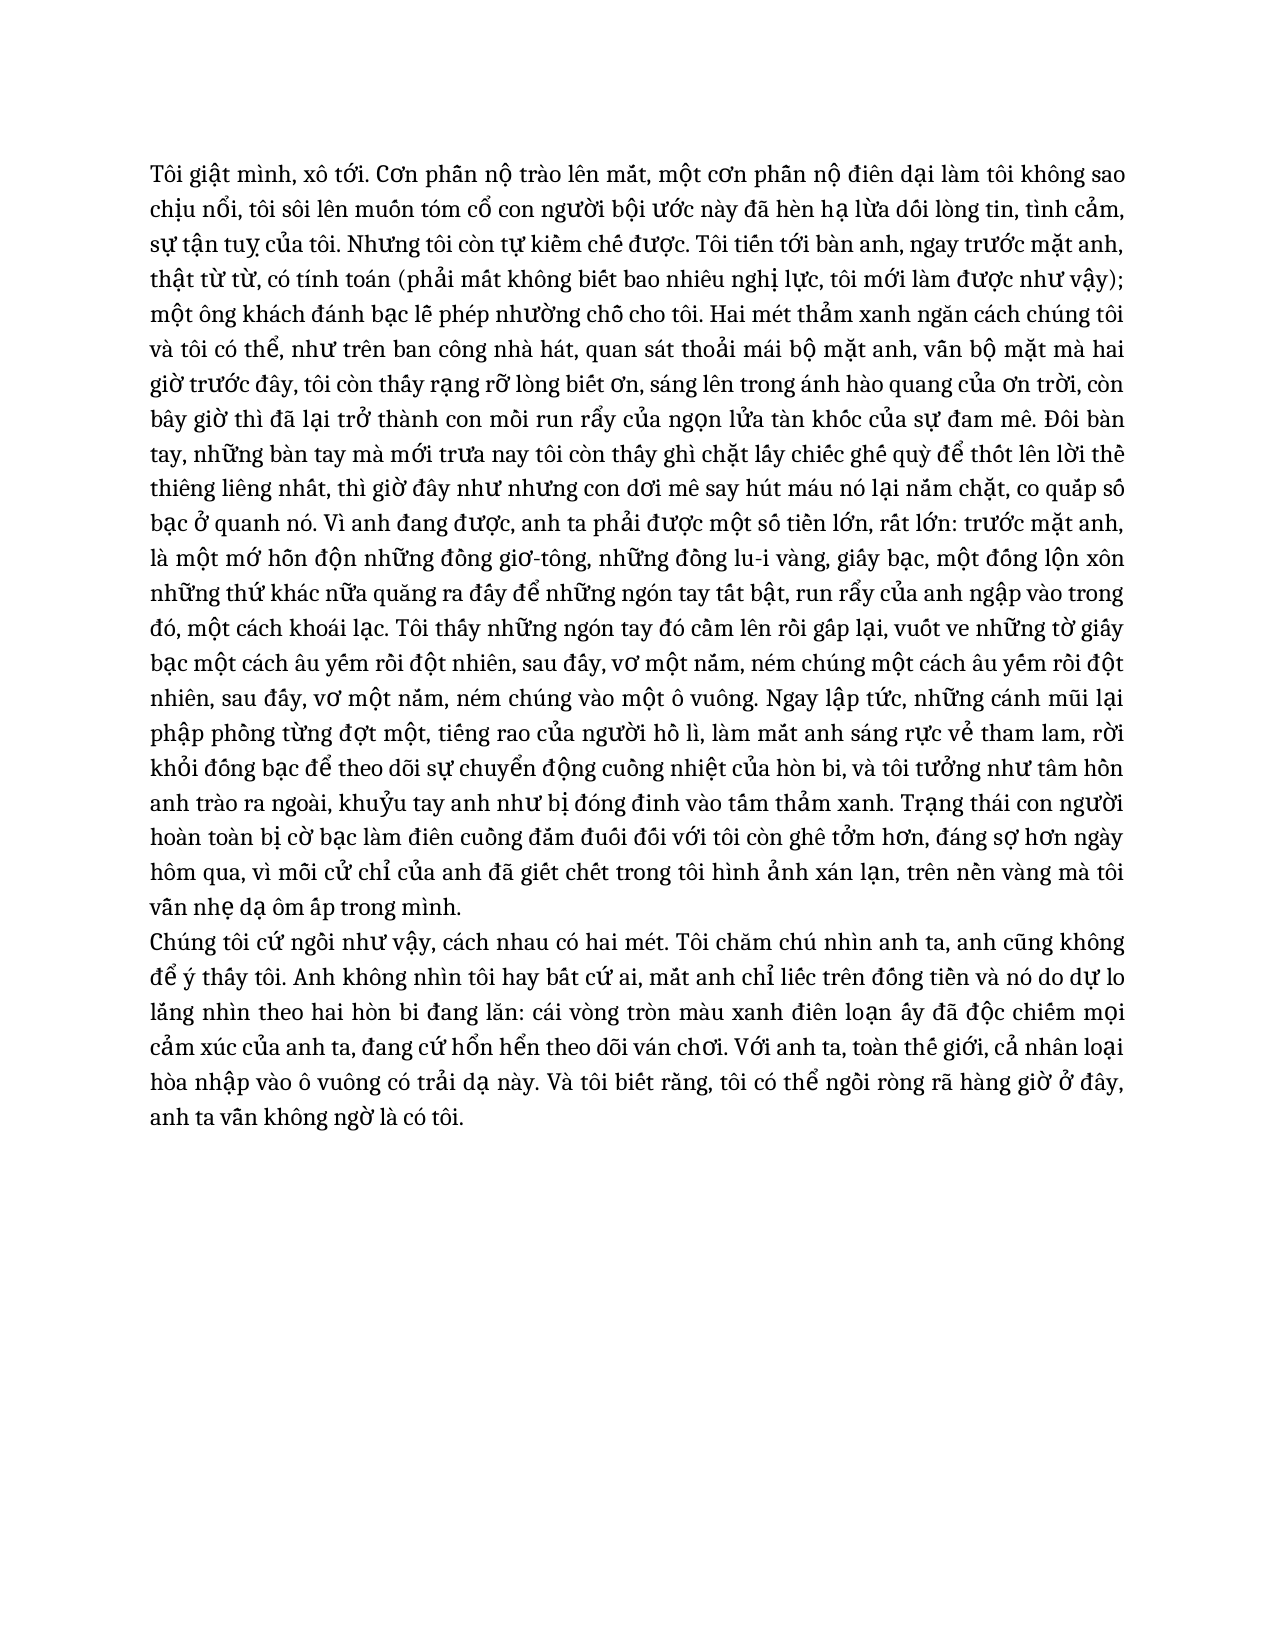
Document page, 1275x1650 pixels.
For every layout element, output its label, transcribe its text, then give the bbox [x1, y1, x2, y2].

text Chúng tôi cứ ngồi như vậy, cách nhau có hai mét. Tôi chăm chú nhìn anh ta, anh cũng không để ý thấy tôi. Anh không nhìn tôi hay bất cứ ai, mắt anh chỉ liếc trên đống tiền và nó do dự lo lắng nhìn theo hai hòn bi đang lăn: cái vòng tròn màu xanh điên loạn ấy đã độc chiếm mọi cảm xúc của anh ta, đang cứ hổn hển theo dõi ván chơi. Với anh ta, toàn thế giới, cả nhân loại hòa nhập vào ô vuông có trải dạ này. Và tôi biết rằng, tôi có thể ngồi ròng rã hàng giờ ở đây, anh ta vẫn không ngờ là có tôi. [150, 922, 1125, 1131]
text Tôi giật mình, xô tới. Cơn phẫn nộ trào lên mắt, một cơn phẫn nộ điên dại làm tôi không sao chịu nổi, tôi sôi lên muốn tóm cổ con người bội ước này đã hèn hạ lừa dối lòng tin, tình cảm, sự tận tuỵ của tôi. Nhưng tôi còn tự kiềm chế được. Tôi tiến tới bàn anh, ngay trước mặt anh, thật từ từ, có tính toán (phải mất không biết bao nhiêu nghị lực, tôi mới làm được như vậy); một ông khách đánh bạc lễ phép nhường chỗ cho tôi. Hai mét thảm xanh ngăn cách chúng tôi và tôi có thể, như trên ban công nhà hát, quan sát thoải mái bộ mặt anh, vẫn bộ mặt mà hai giờ trước đây, tôi còn thấy rạng rỡ lòng biết ơn, sáng lên trong ánh hào quang của ơn trời, còn bây giờ thì đã lại trở thành con mồi run rẩy của ngọn lửa tàn khốc của sự đam mê. Đôi bàn tay, những bàn tay mà mới trưa nay tôi còn thấy ghì chặt lấy chiếc ghế quỳ để thốt lên lời thề thiêng liêng nhất, thì giờ đây như nhưng con dơi mê say hút máu nó lại nắm chặt, co quắp số bạc ở quanh nó. Vì anh đang được, anh ta phải được một số tiền lớn, rất lớn: trước mặt anh, là một mớ hỗn độn những đồng giơ-tông, những đồng lu-i vàng, giấy bạc, một đống lộn xôn những thứ khác nữa quăng ra đấy để những ngón tay tất bật, run rẩy của anh ngập vào trong đó, một cách khoái lạc. Tôi thấy những ngón tay đó cầm lên rồi gấp lại, vuốt ve những tờ giấy bạc một cách âu yếm rồi đột nhiên, sau đấy, vơ một nắm, ném chúng một cách âu yếm rồi đột nhiên, sau đấy, vơ một nắm, ném chúng vào một ô vuông. Ngay lập tức, những cánh mũi lại phập phồng từng đợt một, tiếng rao của người hồ lì, làm mắt anh sáng rực vẻ tham lam, rời khỏi đống bạc để theo dõi sự chuyển động cuồng nhiệt của hòn bi, và tôi tưởng như tâm hồn anh trào ra ngoài, khuỷu tay anh như bị đóng đinh vào tấm thảm xanh. Trạng thái con người hoàn toàn bị cờ bạc làm điên cuồng đắm đuối đối với tôi còn ghê tởm hơn, đáng sợ hơn ngày hôm qua, vì mỗi cử chỉ của anh đã giết chết trong tôi hình ảnh xán lạn, trên nền vàng mà tôi vẫn nhẹ dạ ôm ấp trong mình. [150, 150, 1125, 922]
